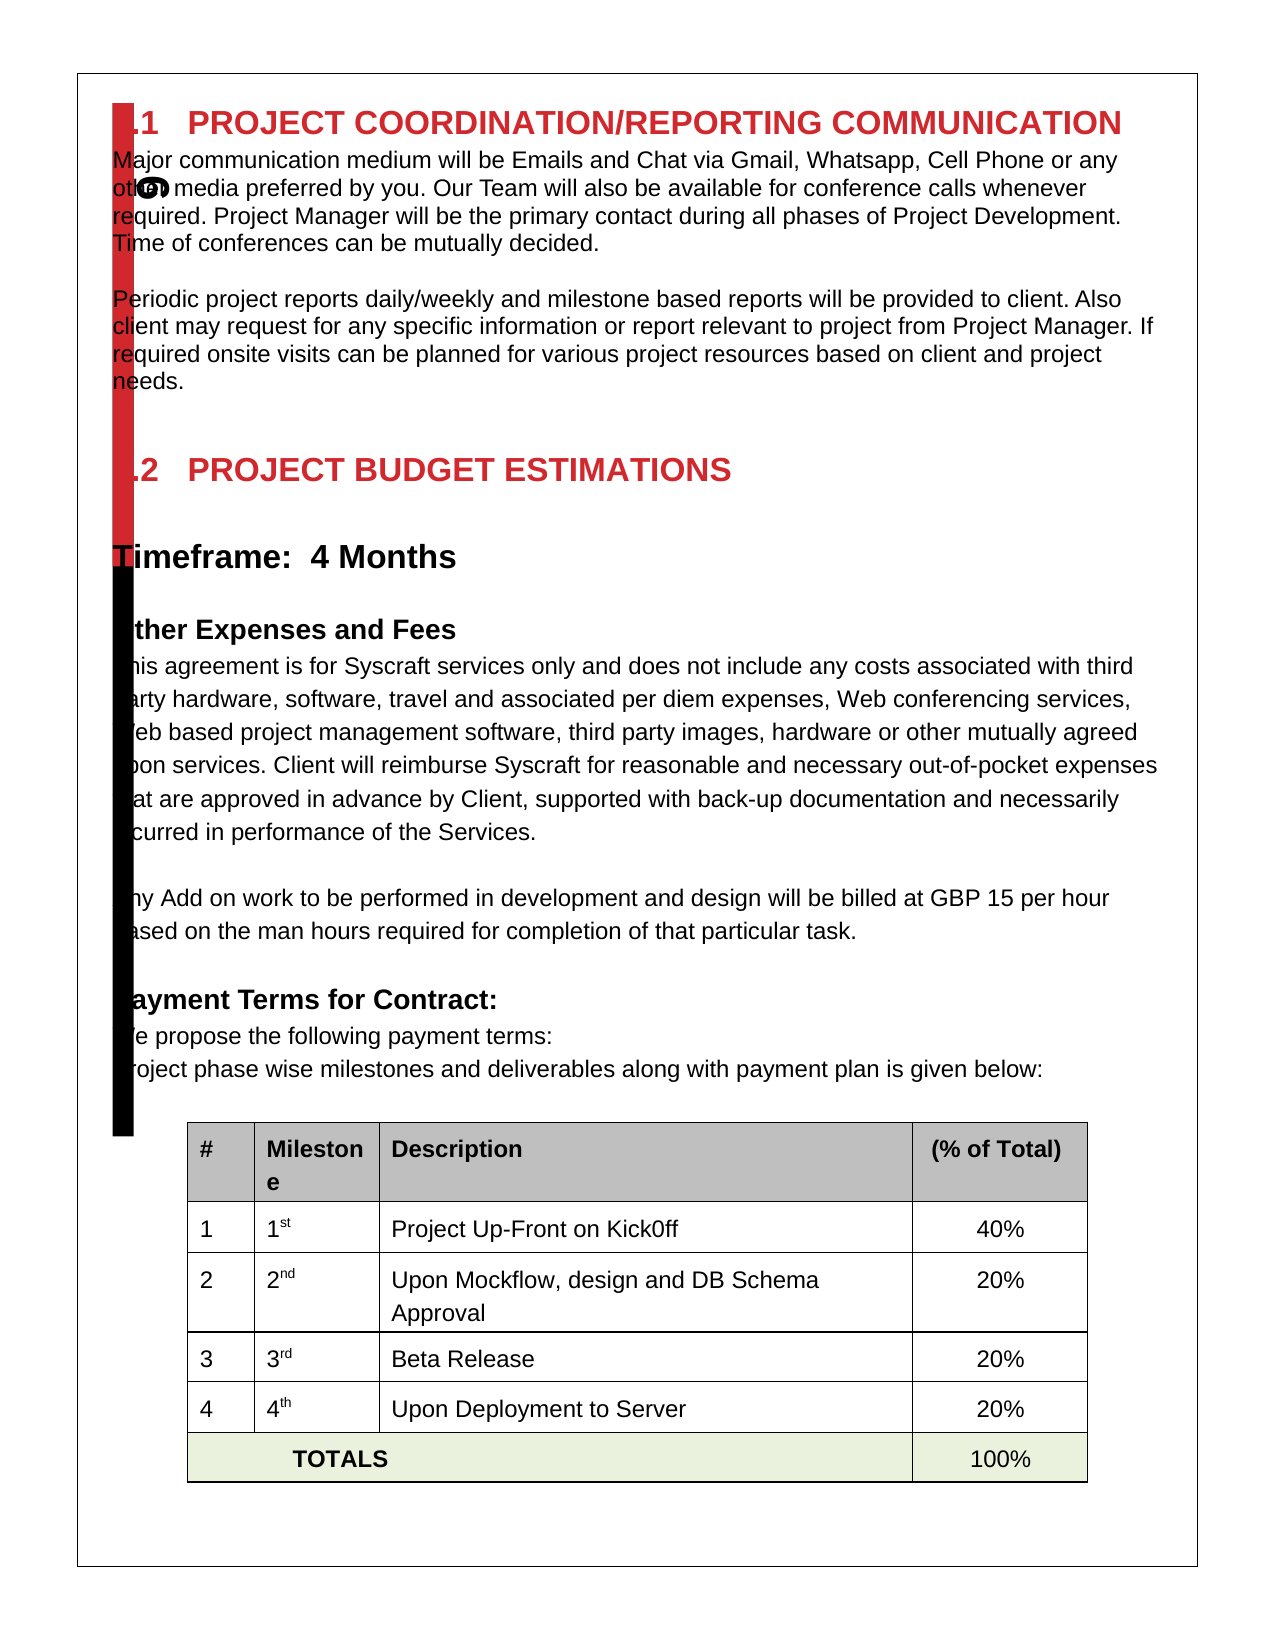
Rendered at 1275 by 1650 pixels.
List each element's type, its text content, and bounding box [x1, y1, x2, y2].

table_header Milestone [255, 1123, 379, 1201]
table_cell 20% [913, 1253, 1087, 1331]
table_cell 1 [188, 1202, 254, 1252]
table_header # [188, 1123, 254, 1201]
table_cell Upon Mockflow, design and DB Schema Approval [380, 1253, 912, 1331]
table_cell 40% [913, 1202, 1087, 1252]
table_cell TOTALS [188, 1433, 912, 1481]
table_cell 3 [188, 1333, 254, 1381]
text Payment Terms for Contract: [112, 983, 1162, 1016]
text This agreement is for Syscraft services only and does not include any costs associated with third party hardware, software, travel and associated per diem expenses, Web conferencing services, Web based project management software, third party images, hardware or other mutually agreed upon services. Client will reimburse Syscraft for reasonable and necessary out-of-pocket expenses that are approved in advance by Client, supported with back-up documentation and necessarily incurred in performance of the Services. [112, 652, 1162, 845]
text We propose the following payment terms: [112, 1022, 1162, 1050]
list PROJECT COORDINATION/REPORTING COMMUNICATION [112, 103, 1127, 142]
table_cell 20% [913, 1382, 1087, 1432]
table_cell 3rd [255, 1333, 379, 1381]
text Any Add on work to be performed in development and design will be billed at GBP 15 per hour based on the man hours required for completion of that particular task. [112, 884, 1162, 945]
text Major communication medium will be Emails and Chat via Gmail, Whatsapp, Cell Phone or any other media preferred by you. Our Team will also be available for conference calls whenever required. Project Manager will be the primary contact during all phases of Project Development. Time of conferences can be mutually decided. [112, 146, 1162, 257]
list PROJECT BUDGET ESTIMATIONS [112, 450, 1127, 488]
text Timeframe: 4 Months [112, 537, 1127, 575]
table_cell 20% [913, 1333, 1087, 1381]
table_cell 2 [188, 1253, 254, 1331]
text Periodic project reports daily/weekly and milestone based reports will be provided to client. Also client may request for any specific information or report relevant to project from Project Manager. If required onsite visits can be planned for various project resources based on client and project needs. [112, 284, 1162, 395]
table_cell Project Up-Front on Kick0ff [380, 1202, 912, 1252]
table_header Description [380, 1123, 912, 1201]
table_cell Beta Release [380, 1333, 912, 1381]
text Other Expenses and Fees [112, 613, 1162, 646]
table_cell 2nd [255, 1253, 379, 1331]
table_cell 1st [255, 1202, 379, 1252]
table_cell 4 [188, 1382, 254, 1432]
table_cell 100% [913, 1433, 1087, 1481]
table_cell 4th [255, 1382, 379, 1432]
table_header (% of Total) [913, 1123, 1087, 1201]
table_cell Upon Deployment to Server [380, 1382, 912, 1432]
text Project phase wise milestones and deliverables along with payment plan is given below: [112, 1055, 1162, 1083]
